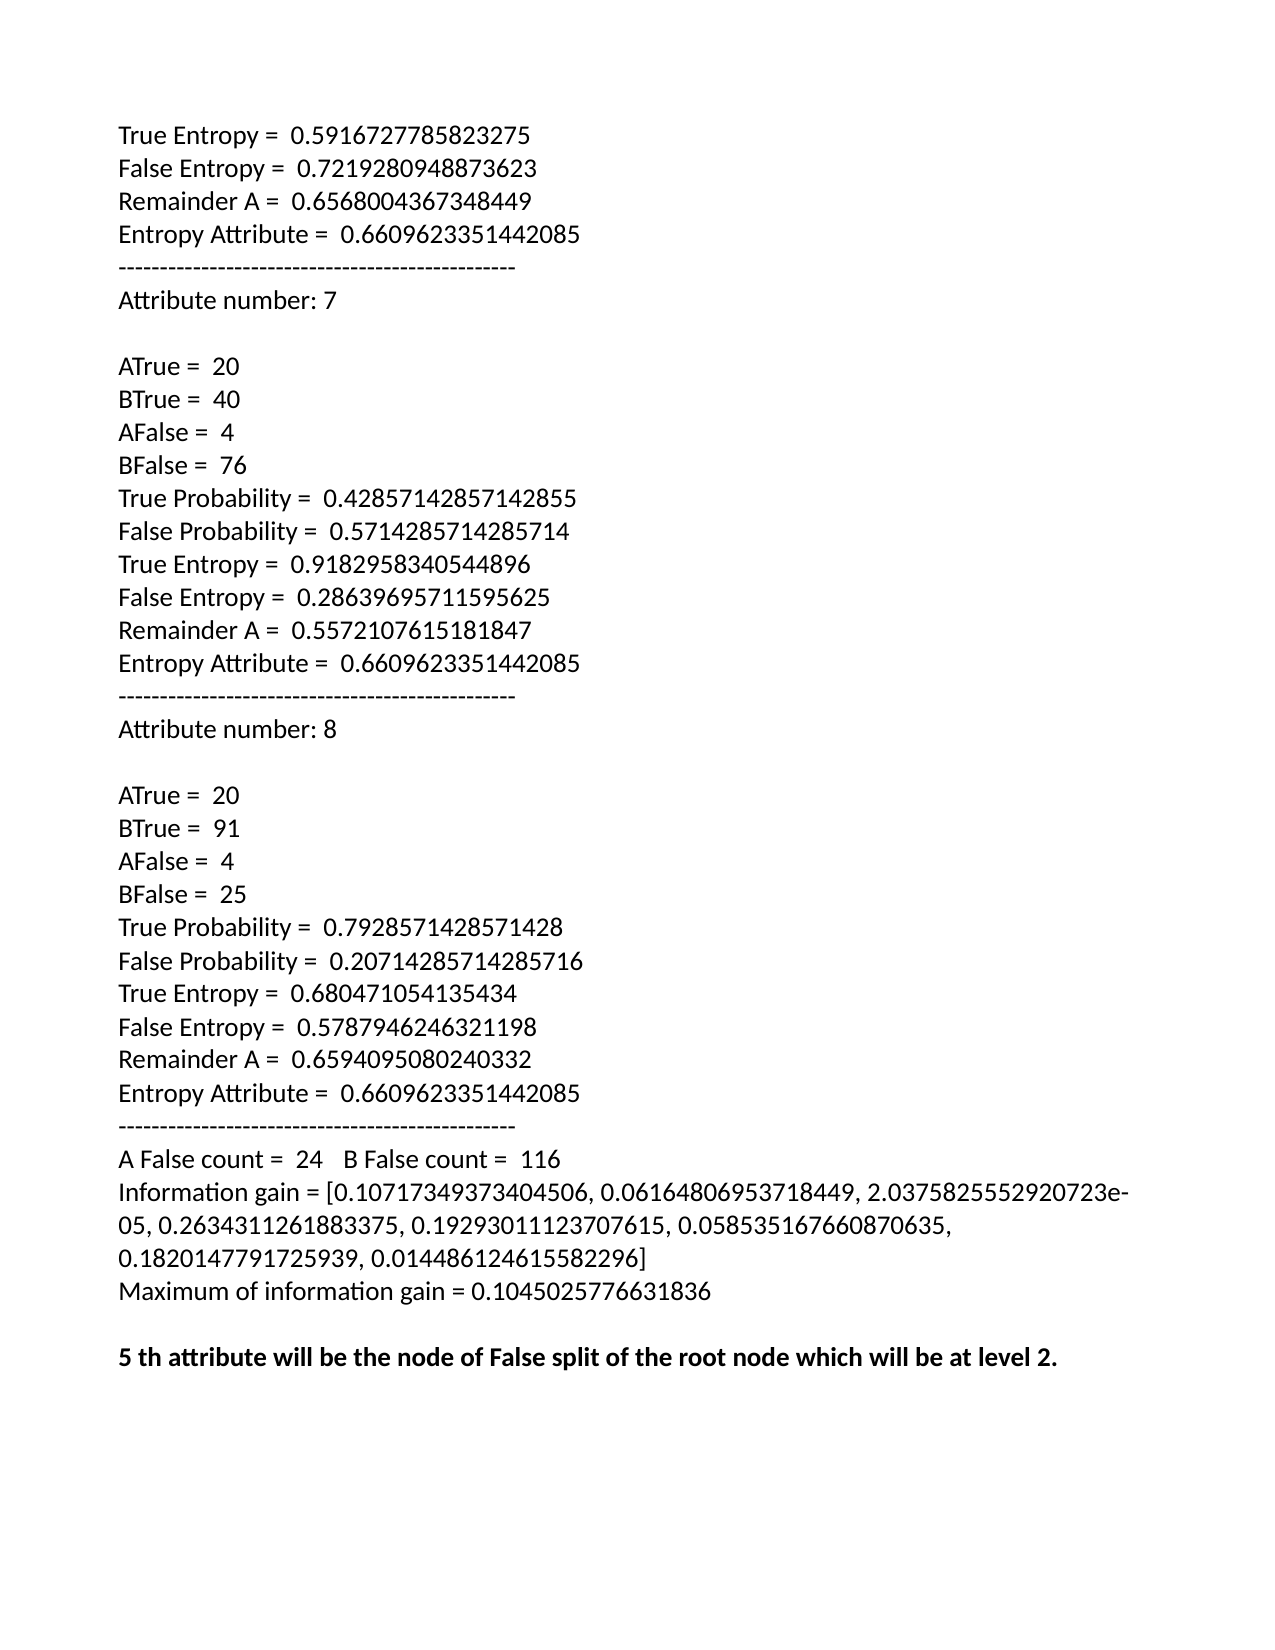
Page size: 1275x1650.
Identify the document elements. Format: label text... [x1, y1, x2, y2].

text True Probability = 0.42857142857142855 [118, 481, 1157, 514]
text Remainder A = 0.5572107615181847 [118, 613, 1157, 646]
text False Entropy = 0.5787946246321198 [118, 1010, 1157, 1043]
text Entropy Attribute = 0.6609623351442085 [118, 1076, 1157, 1109]
text Attribute number: 7 [118, 283, 1157, 316]
text A False count = 24 B False count = 116 [118, 1142, 1157, 1175]
text BFalse = 76 [118, 448, 1157, 481]
text Information gain = [0.10717349373404506, 0.06164806953718449, 2.0375825552920723e-05, 0.2634311261883375, 0.19293011123707615, 0.058535167660870635, 0.1820147791725939, 0.014486124615582296] [118, 1175, 1157, 1274]
text Remainder A = 0.6568004367348449 [118, 184, 1157, 217]
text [118, 250, 1157, 283]
text False Probability = 0.20714285714285716 [118, 944, 1157, 977]
text ATrue = 20 [118, 349, 1157, 382]
text False Entropy = 0.28639695711595625 [118, 580, 1157, 613]
text ------------------------------------------------ [118, 679, 1157, 712]
text Maximum of information gain = 0.1045025776631836 [118, 1274, 1157, 1307]
text False Entropy = 0.7219280948873623 [118, 151, 1157, 184]
text True Entropy = 0.680471054135434 [118, 977, 1157, 1010]
text Entropy Attribute = 0.6609623351442085 [118, 217, 1157, 250]
text True Probability = 0.7928571428571428 [118, 911, 1157, 944]
text BFalse = 25 [118, 878, 1157, 911]
text False Probability = 0.5714285714285714 [118, 514, 1157, 547]
text ATrue = 20 [118, 778, 1157, 812]
text 5 th attribute will be the node of False split of the root node which will be at level 2. [118, 1340, 1157, 1373]
text Entropy Attribute = 0.6609623351442085 [118, 646, 1157, 679]
text AFalse = 4 [118, 415, 1157, 448]
text Attribute number: 8 [118, 712, 1157, 746]
text BTrue = 40 [118, 382, 1157, 415]
text BTrue = 91 [118, 812, 1157, 844]
text ------------------------------------------------ [118, 1109, 1157, 1142]
text AFalse = 4 [118, 844, 1157, 878]
text Remainder A = 0.6594095080240332 [118, 1043, 1157, 1076]
text True Entropy = 0.9182958340544896 [118, 547, 1157, 580]
text True Entropy = 0.5916727785823275 [118, 118, 1157, 151]
